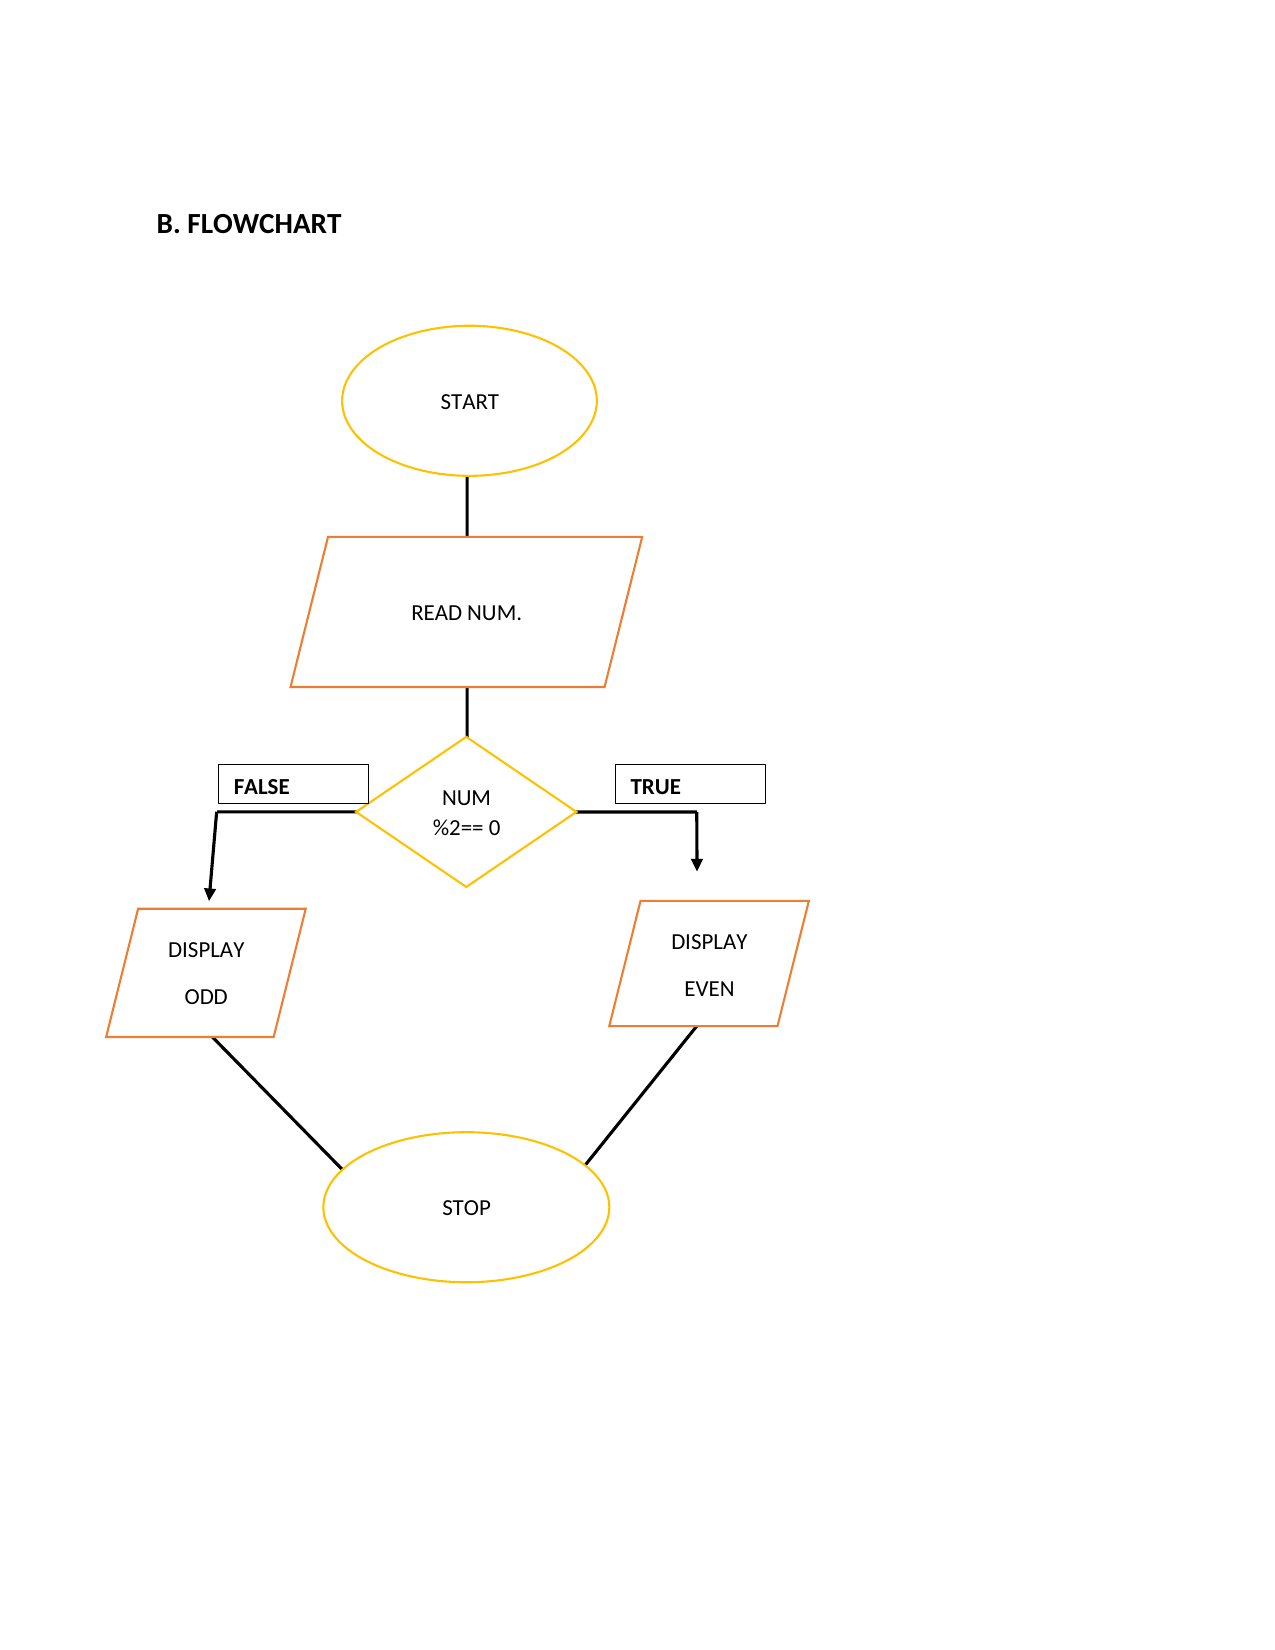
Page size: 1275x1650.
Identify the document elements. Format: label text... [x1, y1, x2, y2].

text B. FLOWCHART [150, 205, 1125, 241]
